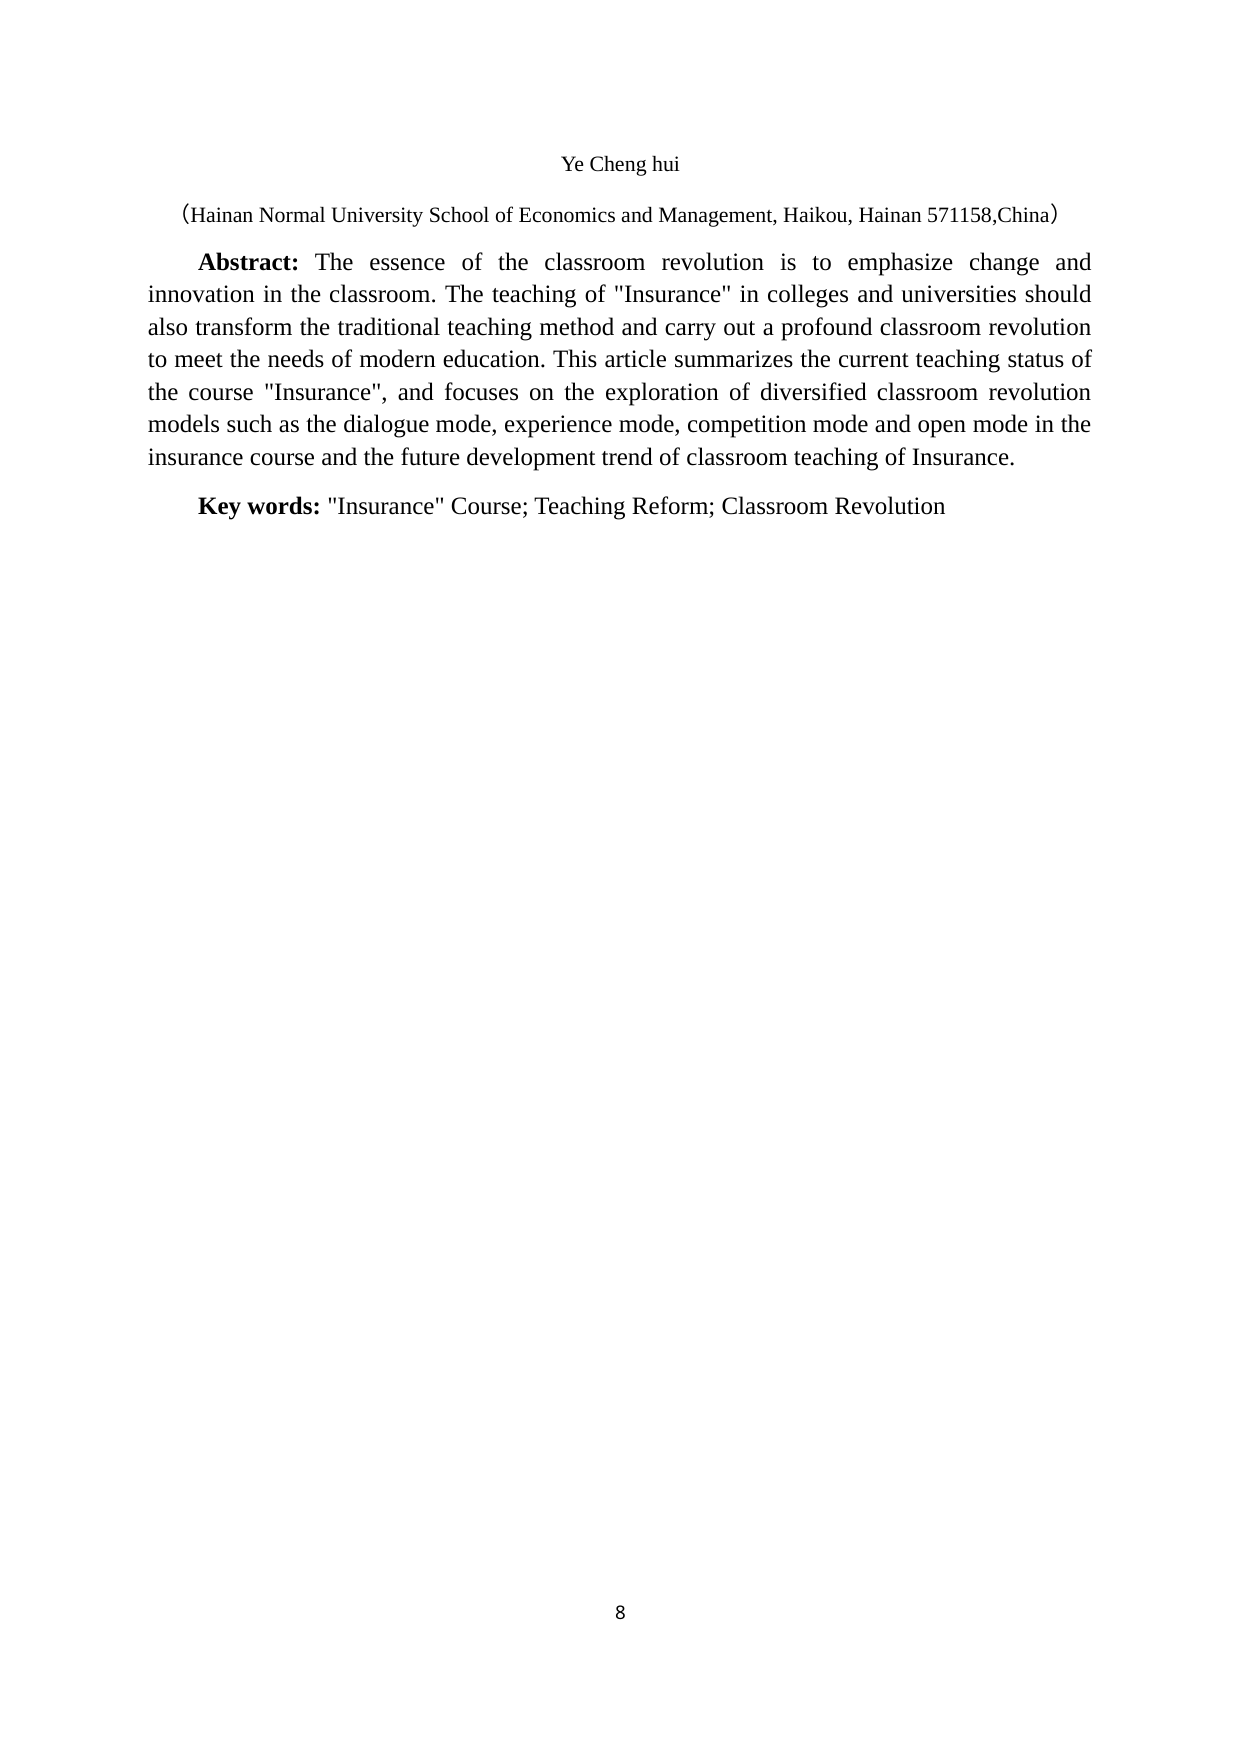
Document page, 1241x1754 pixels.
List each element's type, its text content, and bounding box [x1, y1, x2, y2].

text Abstract: The essence of the classroom revolution is to emphasize change and innovation in the classroom. The teaching of "Insurance" in colleges and universities should also transform the traditional teaching method and carry out a profound classroom revolution to meet the needs of modern education. This article summarizes the current teaching status of the course "Insurance", and focuses on the exploration of diversified classroom revolution models such as the dialogue mode, experience mode, competition mode and open mode in the insurance course and the future development trend of classroom teaching of Insurance. [148, 245, 1092, 473]
text Ye Cheng hui [148, 148, 1092, 180]
text （Hainan Normal University School of Economics and Management, Haikou, Hainan 571158,China） [148, 196, 1092, 229]
text Key words: "Insurance" Course; Teaching Reform; Classroom Revolution [148, 489, 1092, 521]
